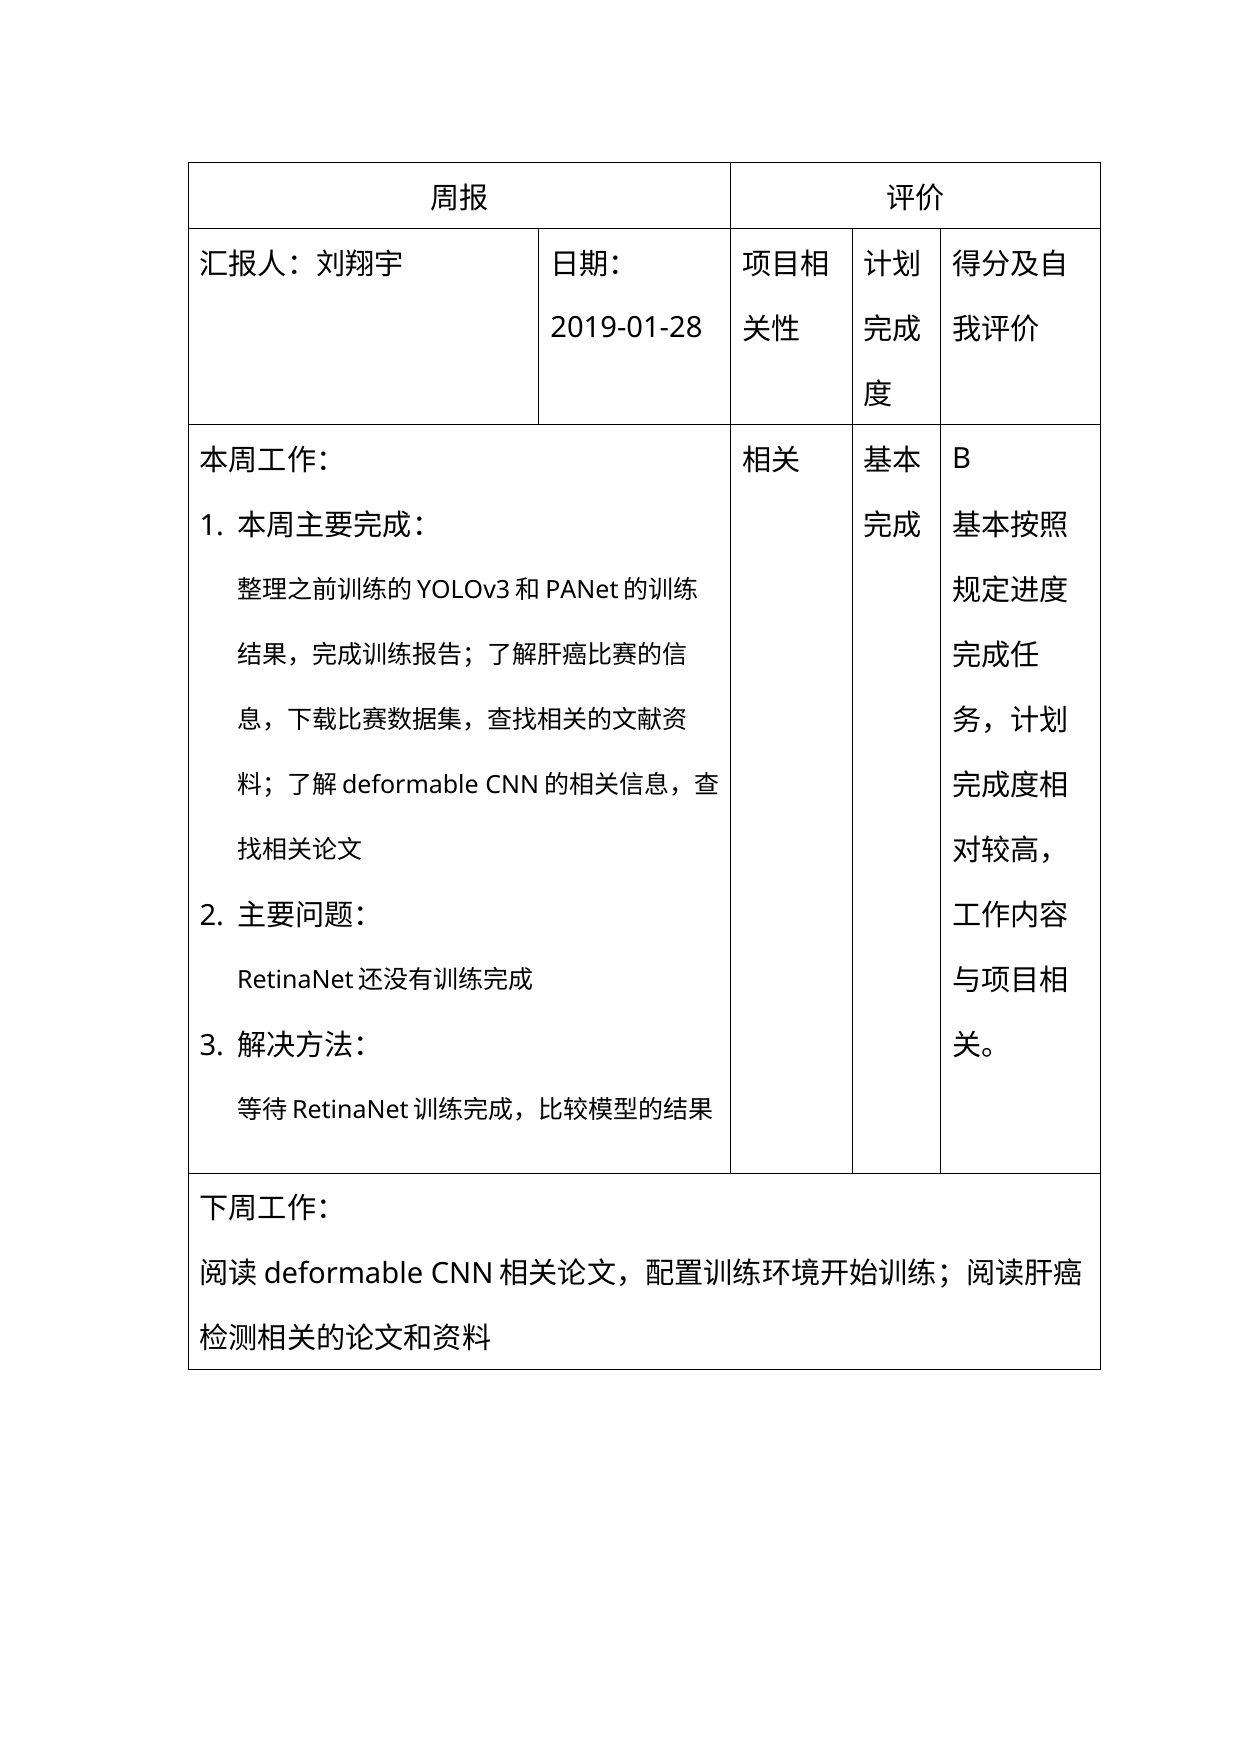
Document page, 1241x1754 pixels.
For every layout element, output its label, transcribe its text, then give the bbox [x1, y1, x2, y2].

table_cell 日期： 2019-01-28 [539, 229, 730, 424]
table_cell 计划完成度 [853, 229, 940, 424]
table_cell B 基本按照规定进度完成任务，计划完成度相对较高，工作内容与项目相关。 [941, 425, 1100, 1173]
table_cell 相关 [731, 425, 852, 1173]
table_cell 项目相关性 [731, 229, 852, 424]
table_cell 本周工作： 本周主要完成： 整理之前训练的YOLOv3和PANet的训练结果，完成训练报告；了解肝癌比赛的信息，下载比赛数据集，查找相关的文献资料；了解deformable CNN的相关信息，查找相关论文 主要问题： RetinaNet还没有训练完成 解决方法： 等待RetinaNet训练完成，比较模型的结果 [189, 425, 730, 1173]
table_cell 基本完成 [853, 425, 940, 1173]
table_cell 下周工作： 阅读deformable CNN相关论文，配置训练环境开始训练；阅读肝癌检测相关的论文和资料 [189, 1174, 1100, 1369]
table_header 周报 [189, 163, 730, 228]
table_cell 得分及自我评价 [941, 229, 1100, 424]
table_header 评价 [731, 163, 1100, 228]
table_cell 汇报人：刘翔宇 [189, 229, 538, 424]
